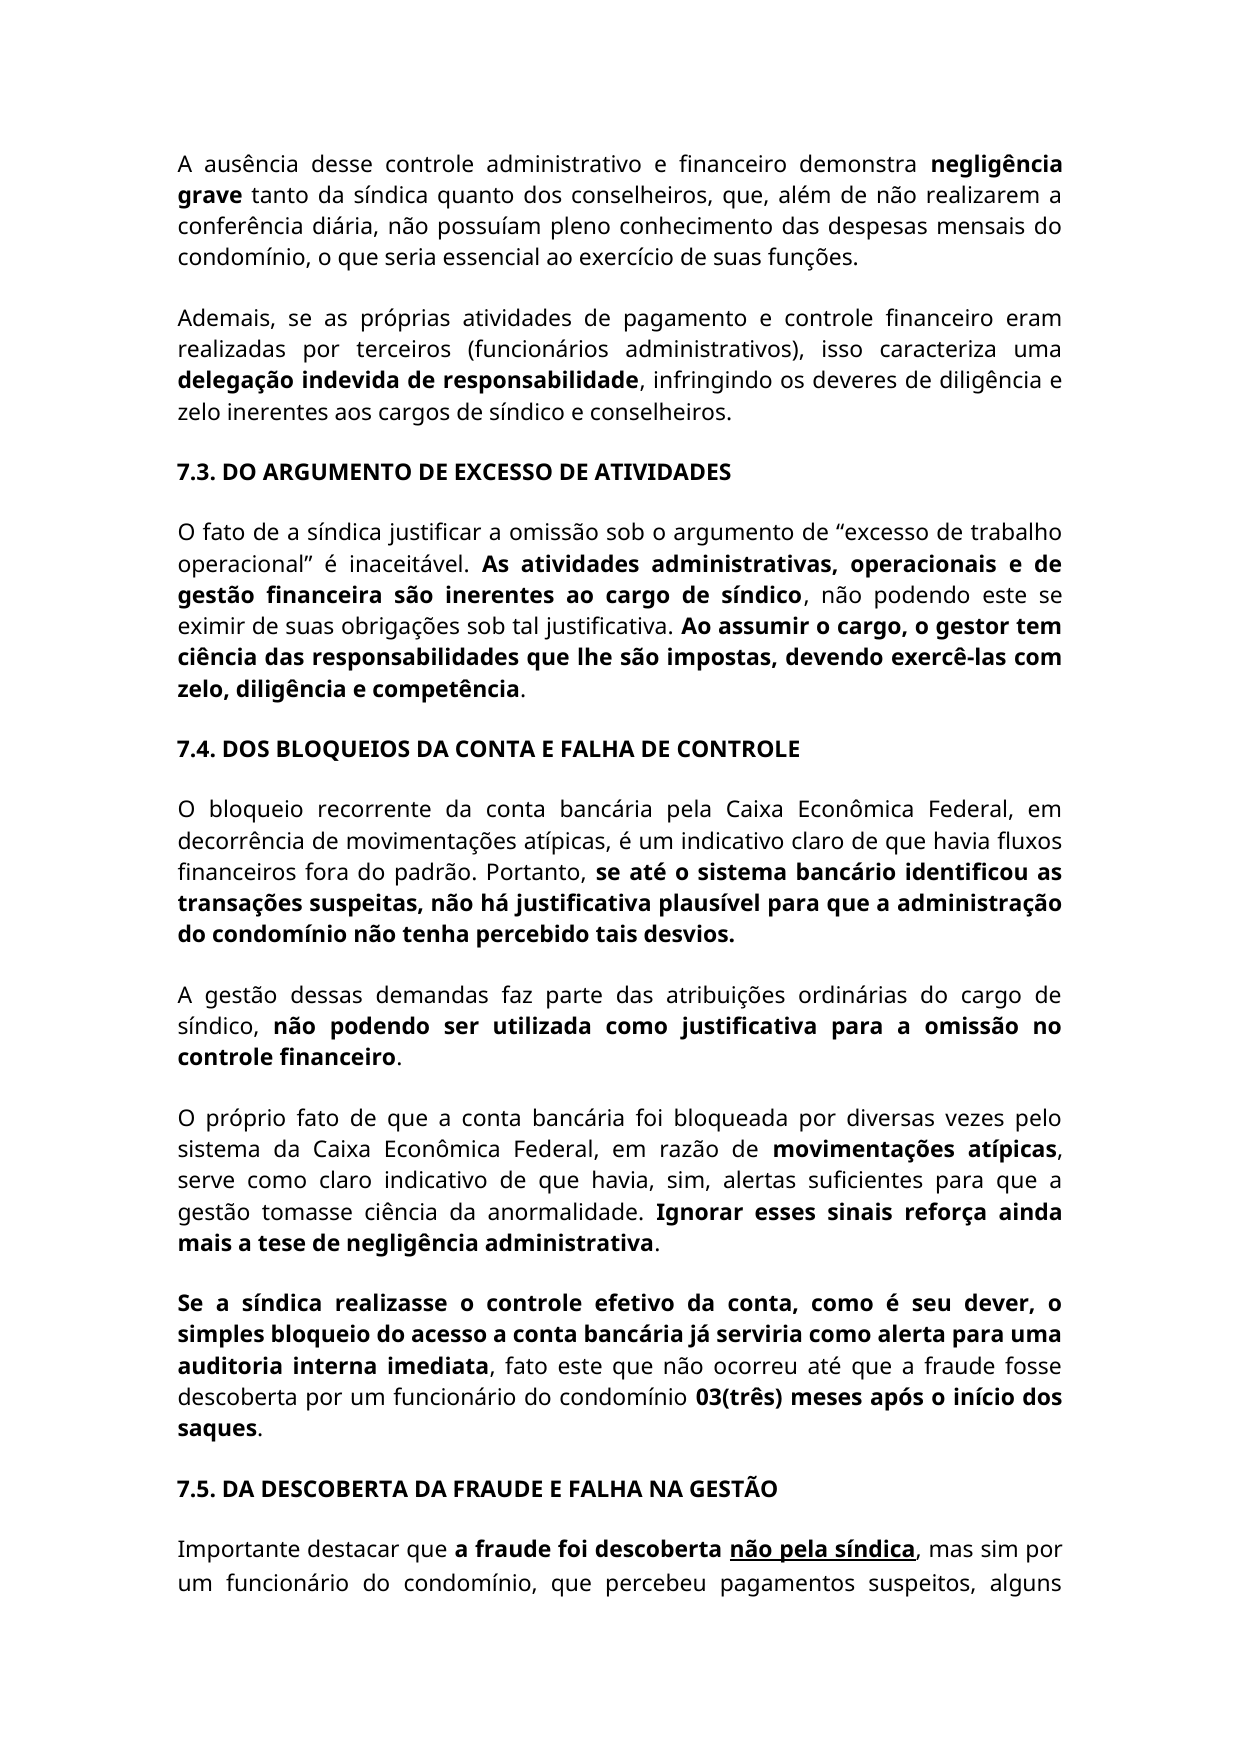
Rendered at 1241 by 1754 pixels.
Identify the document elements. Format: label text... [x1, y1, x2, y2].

list DOS BLOQUEIOS DA CONTA E FALHA DE CONTROLE [177, 733, 1063, 764]
text Ademais, se as próprias atividades de pagamento e controle financeiro eram realizadas por terceiros (funcionários administrativos), isso caracteriza uma delegação indevida de responsabilidade, infringindo os deveres de diligência e zelo inerentes aos cargos de síndico e conselheiros. [177, 302, 1063, 427]
text O fato de a síndica justificar a omissão sob o argumento de “excesso de trabalho operacional” é inaceitável. As atividades administrativas, operacionais e de gestão financeira são inerentes ao cargo de síndico, não podendo este se eximir de suas obrigações sob tal justificativa. Ao assumir o cargo, o gestor tem ciência das responsabilidades que lhe são impostas, devendo exercê-las com zelo, diligência e competência. [177, 516, 1063, 704]
text A ausência desse controle administrativo e financeiro demonstra negligência grave tanto da síndica quanto dos conselheiros, que, além de não realizarem a conferência diária, não possuíam pleno conhecimento das despesas mensais do condomínio, o que seria essencial ao exercício de suas funções. [177, 148, 1063, 273]
list DO ARGUMENTO DE EXCESSO DE ATIVIDADES [177, 456, 1063, 487]
text O bloqueio recorrente da conta bancária pela Caixa Econômica Federal, em decorrência de movimentações atípicas, é um indicativo claro de que havia fluxos financeiros fora do padrão. Portanto, se até o sistema bancário identificou as transações suspeitas, não há justificativa plausível para que a administração do condomínio não tenha percebido tais desvios. [177, 793, 1063, 950]
text O próprio fato de que a conta bancária foi bloqueada por diversas vezes pelo sistema da Caixa Econômica Federal, em razão de movimentações atípicas, serve como claro indicativo de que havia, sim, alertas suficientes para que a gestão tomasse ciência da anormalidade. Ignorar esses sinais reforça ainda mais a tese de negligência administrativa. [177, 1102, 1063, 1258]
text Se a síndica realizasse o controle efetivo da conta, como é seu dever, o simples bloqueio do acesso a conta bancária já serviria como alerta para uma auditoria interna imediata, fato este que não ocorreu até que a fraude fosse descoberta por um funcionário do condomínio 03(três) meses após o início dos saques. [177, 1287, 1063, 1443]
list DA DESCOBERTA DA FRAUDE E FALHA NA GESTÃO [177, 1473, 1063, 1504]
text A gestão dessas demandas faz parte das atribuições ordinárias do cargo de síndico, não podendo ser utilizada como justificativa para a omissão no controle financeiro. [177, 979, 1063, 1073]
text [177, 1533, 1063, 1598]
